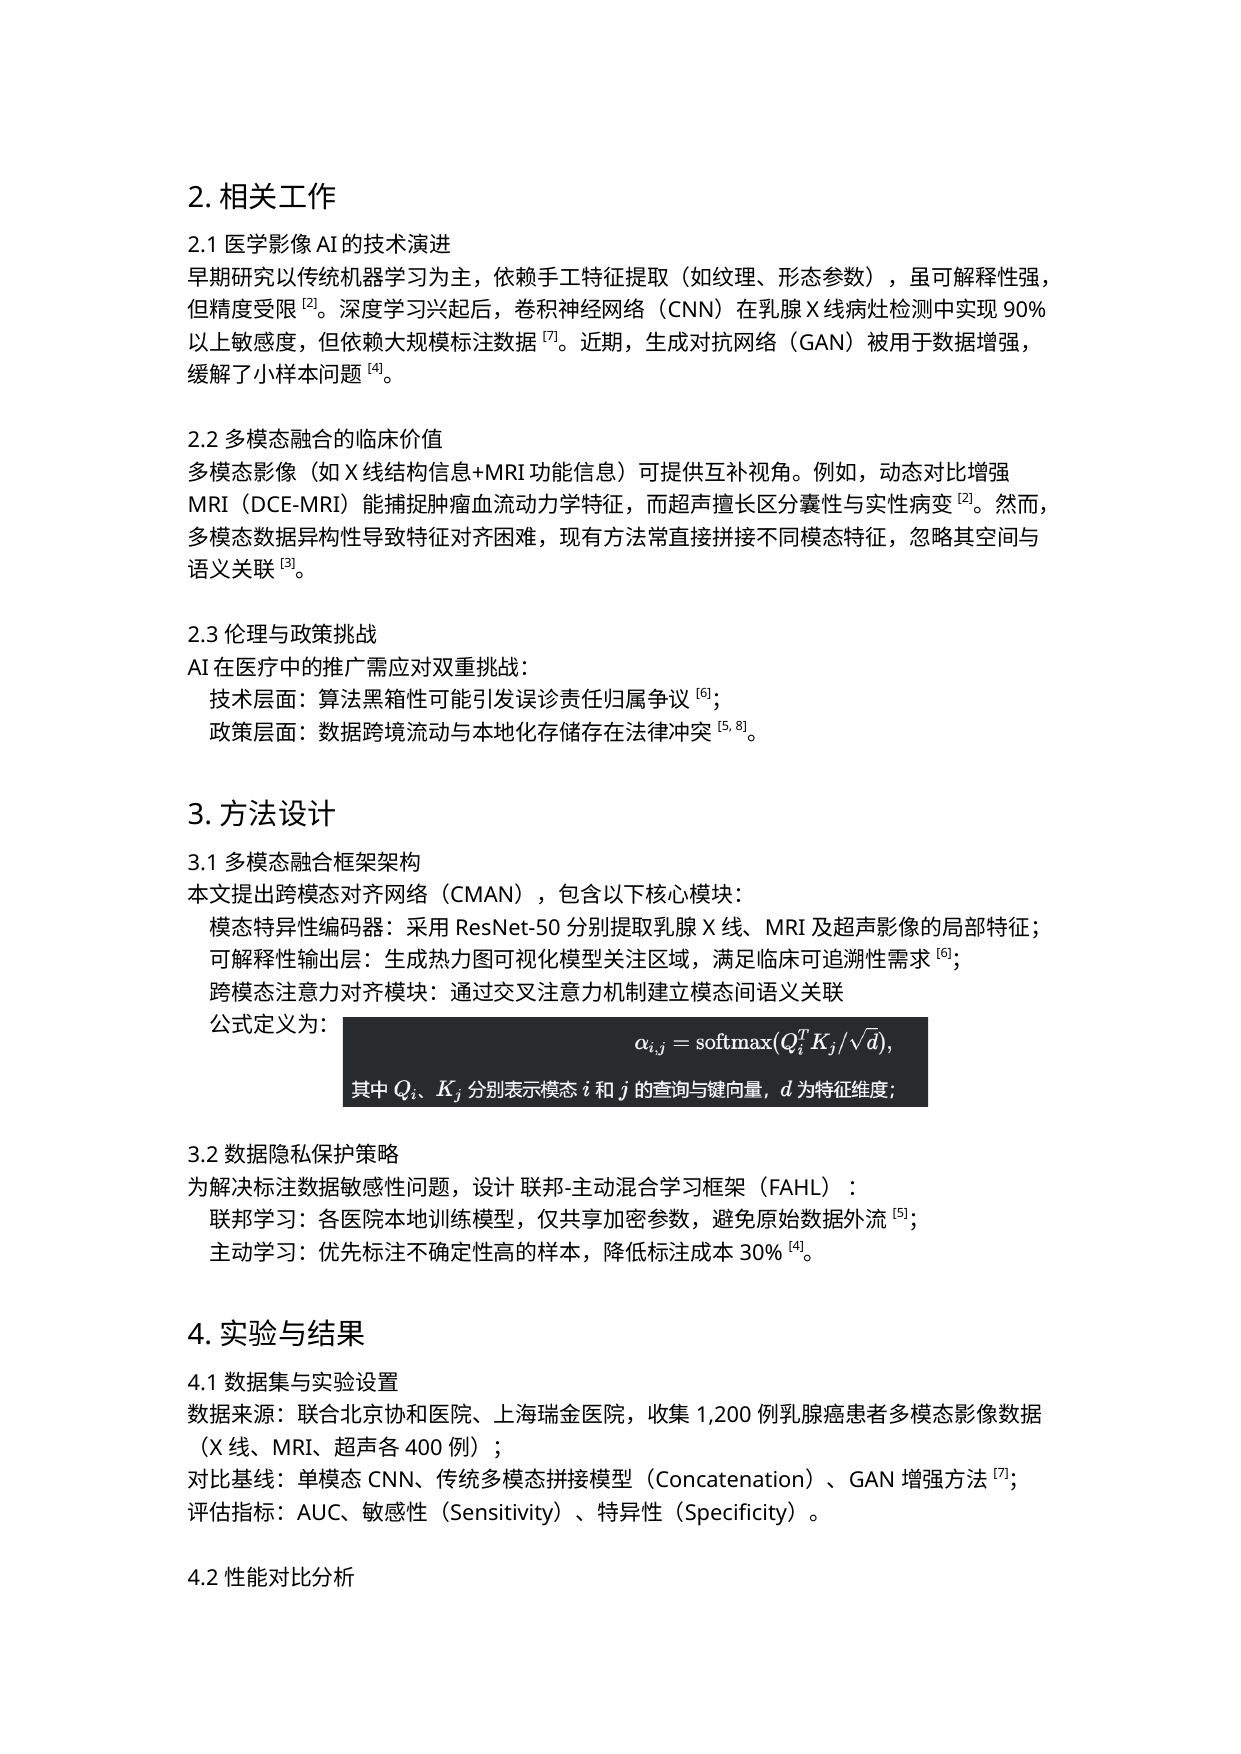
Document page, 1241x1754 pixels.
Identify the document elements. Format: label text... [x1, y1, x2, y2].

text 为解决标注数据敏感性问题，设计 联邦-主动混合学习框架（FAHL） ： [187, 1169, 1053, 1202]
text 3.1 多模态融合框架架构 [187, 844, 1053, 877]
text 公式定义为： [187, 1007, 1053, 1039]
list 政策层面：数据跨境流动与本地化存储存在法律冲突 [5, 8]。 [187, 714, 1053, 747]
text 对比基线：单模态 CNN、传统多模态拼接模型（Concatenation）、GAN 增强方法 [7]； [187, 1462, 1053, 1494]
text 4. 实验与结果 [187, 1299, 1053, 1364]
list AI在医疗中的推广需应对双重挑战： [187, 649, 1053, 682]
text 跨模态注意力对齐模块：通过交叉注意力机制建立模态间语义关联 [187, 974, 1053, 1007]
list 2.2 多模态融合的临床价值 [187, 422, 1053, 454]
text 4.1 数据集与实验设置 [187, 1364, 1053, 1397]
text 3. 方法设计 [187, 779, 1053, 844]
text 本文提出跨模态对齐网络（CMAN），包含以下核心模块： [187, 877, 1053, 909]
text 4.2 性能对比分析 [187, 1559, 1053, 1592]
list 2.1 医学影像AI的技术演进 [187, 227, 1053, 259]
picture [342, 1017, 929, 1107]
list 技术层面：算法黑箱性可能引发误诊责任归属争议 [6]； [187, 682, 1053, 714]
list 早期研究以传统机器学习为主，依赖手工特征提取（如纹理、形态参数），虽可解释性强，但精度受限 [2]。深度学习兴起后，卷积神经网络（CNN）在乳腺X线病灶检测中实现90%以上敏感度，但依赖大规模标注数据 [7]。近期，生成对抗网络（GAN）被用于数据增强，缓解了小样本问题 [4]。 [187, 259, 1053, 389]
text 评估指标：AUC、敏感性（Sensitivity）、特异性（Specificity）。 [187, 1494, 1053, 1527]
text 3.2 数据隐私保护策略 [187, 1137, 1053, 1169]
text 主动学习：优先标注不确定性高的样本，降低标注成本 30% [4]。 [187, 1234, 1053, 1267]
list 多模态影像（如X线结构信息+MRI功能信息）可提供互补视角。例如，动态对比增强MRI（DCE-MRI）能捕捉肿瘤血流动力学特征，而超声擅长区分囊性与实性病变 [2]。然而，多模态数据异构性导致特征对齐困难，现有方法常直接拼接不同模态特征，忽略其空间与语义关联 [3]。 [187, 454, 1053, 584]
list 2.3 伦理与政策挑战 [187, 617, 1053, 649]
text 联邦学习：各医院本地训练模型，仅共享加密参数，避免原始数据外流 [5]； [187, 1202, 1053, 1234]
text 可解释性输出层：生成热力图可视化模型关注区域，满足临床可追溯性需求 [6]； [187, 942, 1053, 974]
text 数据来源：联合北京协和医院、上海瑞金医院，收集 1,200 例乳腺癌患者多模态影像数据（X 线、MRI、超声各 400 例）； [187, 1397, 1053, 1462]
list 2. 相关工作 [187, 162, 1053, 227]
text 模态特异性编码器：采用 ResNet-50 分别提取乳腺 X 线、MRI 及超声影像的局部特征； [187, 909, 1053, 942]
